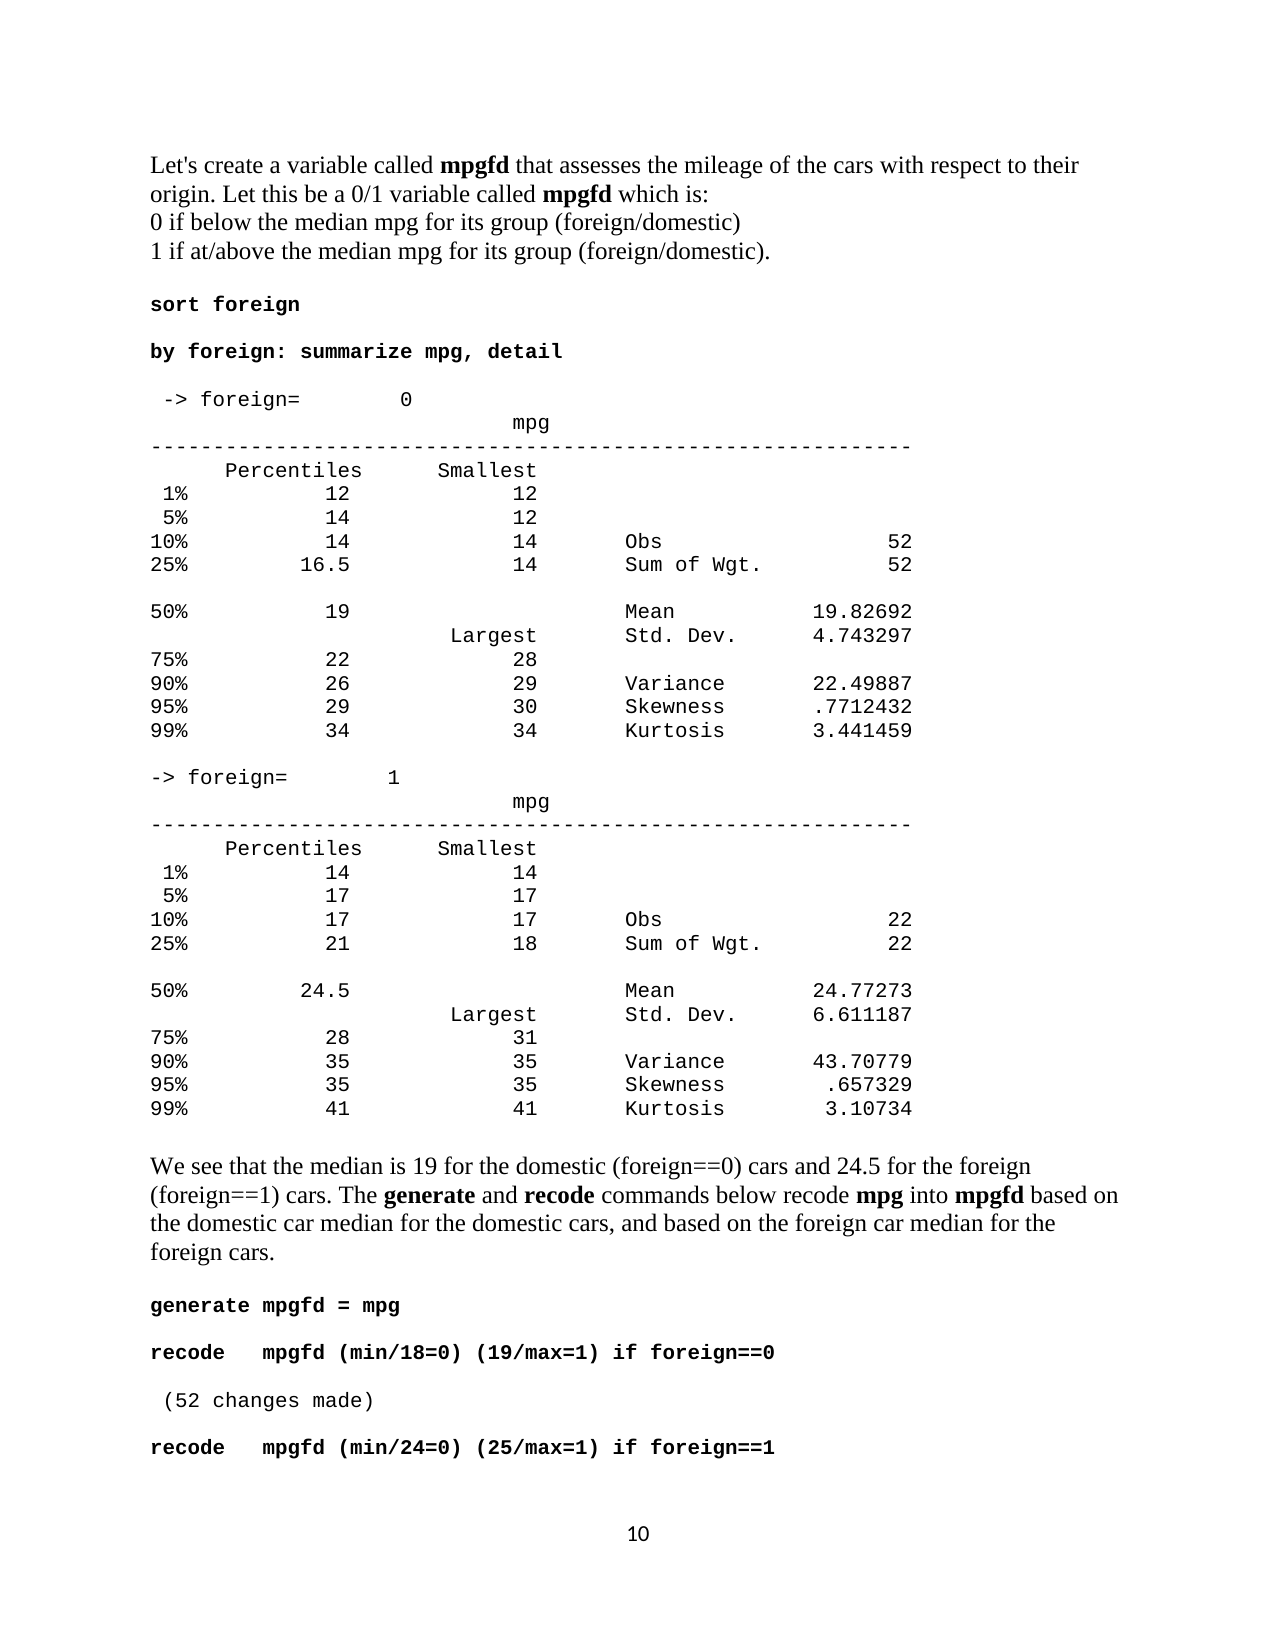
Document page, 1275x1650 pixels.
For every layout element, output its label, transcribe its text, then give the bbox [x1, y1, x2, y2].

text 75% 28 31 [150, 1027, 1125, 1051]
text by foreign: summarize mpg, detail [150, 341, 1125, 365]
text 25% 16.5 14 Sum of Wgt. 52 [150, 554, 1125, 578]
text 25% 21 18 Sum of Wgt. 22 [150, 933, 1125, 956]
text 90% 35 35 Variance 43.70779 [150, 1051, 1125, 1074]
text mpg [150, 412, 1125, 436]
text Percentiles Smallest [150, 838, 1125, 862]
text generate mpgfd = mpg [150, 1295, 1125, 1319]
text 10% 14 14 Obs 52 [150, 531, 1125, 554]
text 50% 19 Mean 19.82692 [150, 602, 1125, 625]
text 99% 34 34 Kurtosis 3.441459 [150, 720, 1125, 743]
text 95% 29 30 Skewness .7712432 [150, 696, 1125, 720]
text sort foreign [150, 294, 1125, 318]
text 10% 17 17 Obs 22 [150, 909, 1125, 933]
text 5% 17 17 [150, 885, 1125, 909]
text recode mpgfd (min/24=0) (25/max=1) if foreign==1 [150, 1437, 1125, 1461]
text Largest Std. Dev. 6.611187 [150, 1003, 1125, 1027]
text 95% 35 35 Skewness .657329 [150, 1074, 1125, 1098]
text ------------------------------------------------------------- [150, 436, 1125, 460]
text (52 changes made) [150, 1390, 1125, 1413]
text Let's create a variable called mpgfd that assesses the mileage of the cars with respect to their origin. Let this be a 0/1 variable called mpgfd which is: 0 if below the median mpg for its group (foreign/domestic) 1 if at/above the median mpg for its group (foreign/domestic). [150, 150, 1125, 265]
text -> foreign= 1 [150, 767, 1125, 791]
text 99% 41 41 Kurtosis 3.10734 [150, 1098, 1125, 1122]
text -> foreign= 0 [150, 389, 1125, 412]
text recode mpgfd (min/18=0) (19/max=1) if foreign==0 [150, 1342, 1125, 1366]
text Percentiles Smallest [150, 460, 1125, 483]
text Largest Std. Dev. 4.743297 [150, 625, 1125, 649]
text 1% 14 14 [150, 862, 1125, 885]
text 75% 22 28 [150, 649, 1125, 672]
text mpg [150, 791, 1125, 814]
text ------------------------------------------------------------- [150, 814, 1125, 838]
text 5% 14 12 [150, 507, 1125, 531]
text 1% 12 12 [150, 483, 1125, 507]
text 90% 26 29 Variance 22.49887 [150, 672, 1125, 696]
text 50% 24.5 Mean 24.77273 [150, 980, 1125, 1003]
text We see that the median is 19 for the domestic (foreign==0) cars and 24.5 for the foreign (foreign==1) cars. The generate and recode commands below recode mpg into mpgfd based on the domestic car median for the domestic cars, and based on the foreign car median for the foreign cars. [150, 1151, 1125, 1266]
